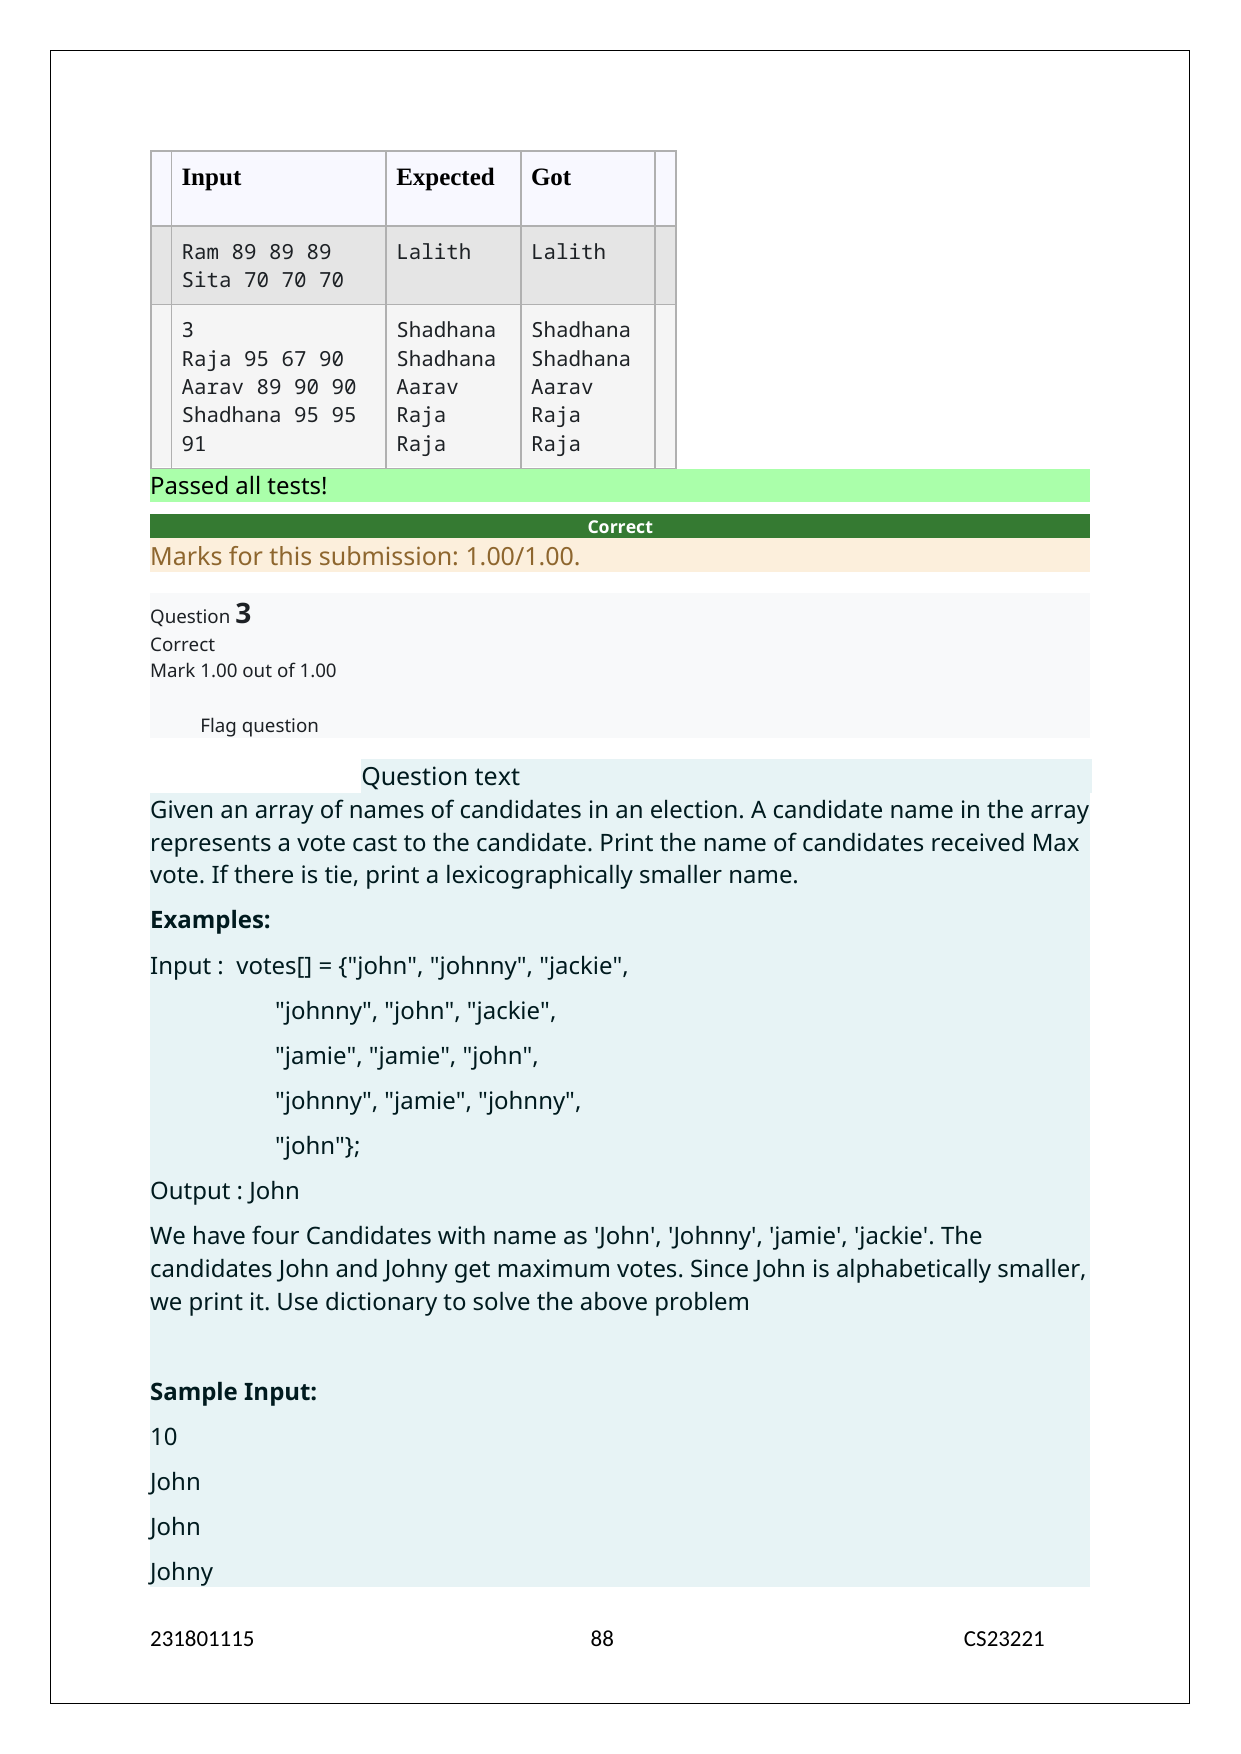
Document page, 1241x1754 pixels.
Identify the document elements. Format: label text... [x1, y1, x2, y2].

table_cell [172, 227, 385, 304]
text Mark 1.00 out of 1.00 [150, 657, 1090, 683]
text Correct [150, 632, 1090, 657]
text Marks for this submission: 1.00/1.00. [150, 538, 1090, 572]
text 10 [150, 1419, 1090, 1452]
text Input : votes[] = {"john", "johnny", "jackie", [150, 948, 1090, 981]
text John [150, 1510, 1090, 1542]
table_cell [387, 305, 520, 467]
text Question text [361, 759, 1092, 793]
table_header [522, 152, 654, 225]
text John [150, 1465, 1090, 1497]
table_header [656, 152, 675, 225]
text Examples: [150, 903, 1090, 936]
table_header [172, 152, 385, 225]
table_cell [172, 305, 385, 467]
text "john"}; [150, 1129, 1090, 1161]
text Question 3 [150, 593, 1090, 632]
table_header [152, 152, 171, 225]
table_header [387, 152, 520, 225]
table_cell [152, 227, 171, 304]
text Sample Input: [150, 1374, 1090, 1407]
text "johnny", "john", "jackie", [150, 993, 1090, 1026]
text Correct [150, 514, 1090, 538]
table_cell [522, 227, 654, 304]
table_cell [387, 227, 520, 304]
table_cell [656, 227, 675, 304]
text "jamie", "jamie", "john", [150, 1039, 1090, 1071]
text We have four Candidates with name as 'John', 'Johnny', 'jamie', 'jackie'. The candidates John and Johny get maximum votes. Since John is alphabetically smaller, we print it. Use dictionary to solve the above problem [150, 1219, 1090, 1317]
text "johnny", "jamie", "johnny", [150, 1084, 1090, 1116]
text Given an array of names of candidates in an election. A candidate name in the array represents a vote cast to the candidate. Print the name of candidates received Max vote. If there is tie, print a lexicographically smaller name. [150, 793, 1090, 891]
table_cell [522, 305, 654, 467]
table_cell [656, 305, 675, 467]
text Flag question [150, 683, 1090, 738]
text Passed all tests! [150, 469, 1090, 502]
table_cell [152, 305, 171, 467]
text Johny [150, 1555, 1090, 1587]
text Output : John [150, 1174, 1090, 1207]
